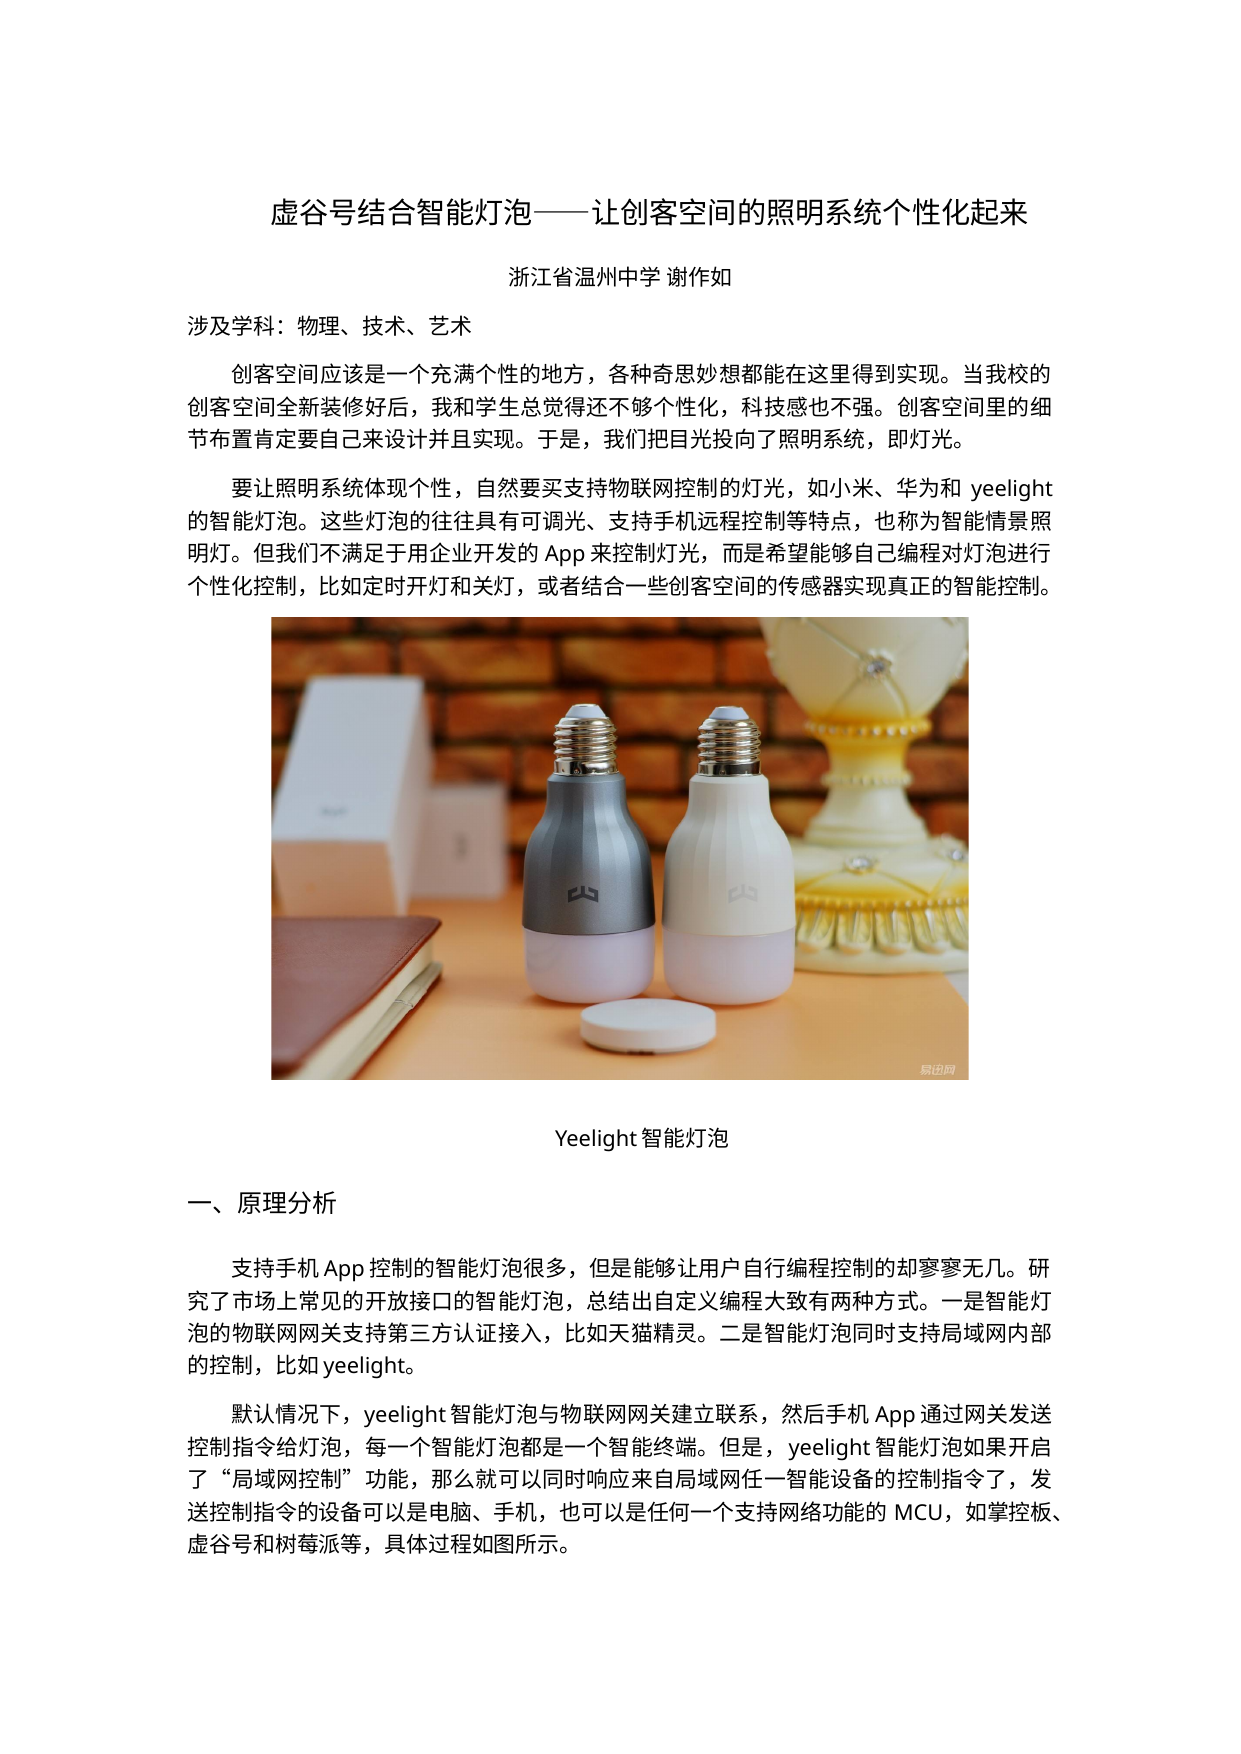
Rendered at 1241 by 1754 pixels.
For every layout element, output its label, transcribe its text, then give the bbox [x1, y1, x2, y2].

text 涉及学科：物理、技术、艺术 [187, 308, 1053, 341]
text 虚谷号结合智能灯泡——让创客空间的照明系统个性化起来 [187, 178, 1053, 243]
text 支持手机App控制的智能灯泡很多，但是能够让用户自行编程控制的却寥寥无几。研究了市场上常见的开放接口的智能灯泡，总结出自定义编程大致有两种方式。一是智能灯泡的物联网网关支持第三方认证接入，比如天猫精灵。二是智能灯泡同时支持局域网内部的控制，比如yeelight。 [187, 1251, 1053, 1381]
text 一、原理分析 [187, 1169, 1053, 1234]
text 浙江省温州中学 谢作如 [187, 259, 1053, 292]
picture [271, 617, 969, 1080]
text Yeelight智能灯泡 [187, 1121, 1053, 1153]
text 要让照明系统体现个性，自然要买支持物联网控制的灯光，如小米、华为和yeelight的智能灯泡。这些灯泡的往往具有可调光、支持手机远程控制等特点，也称为智能情景照明灯。但我们不满足于用企业开发的App来控制灯光，而是希望能够自己编程对灯泡进行个性化控制，比如定时开灯和关灯，或者结合一些创客空间的传感器实现真正的智能控制。 [187, 471, 1053, 601]
text 默认情况下，yeelight智能灯泡与物联网网关建立联系，然后手机App通过网关发送控制指令给灯泡，每一个智能灯泡都是一个智能终端。但是，yeelight智能灯泡如果开启了“局域网控制”功能，那么就可以同时响应来自局域网任一智能设备的控制指令了，发送控制指令的设备可以是电脑、手机，也可以是任何一个支持网络功能的MCU，如掌控板、虚谷号和树莓派等，具体过程如图所示。 [187, 1397, 1053, 1559]
text 创客空间应该是一个充满个性的地方，各种奇思妙想都能在这里得到实现。当我校的创客空间全新装修好后，我和学生总觉得还不够个性化，科技感也不强。创客空间里的细节布置肯定要自己来设计并且实现。于是，我们把目光投向了照明系统，即灯光。 [187, 357, 1053, 454]
